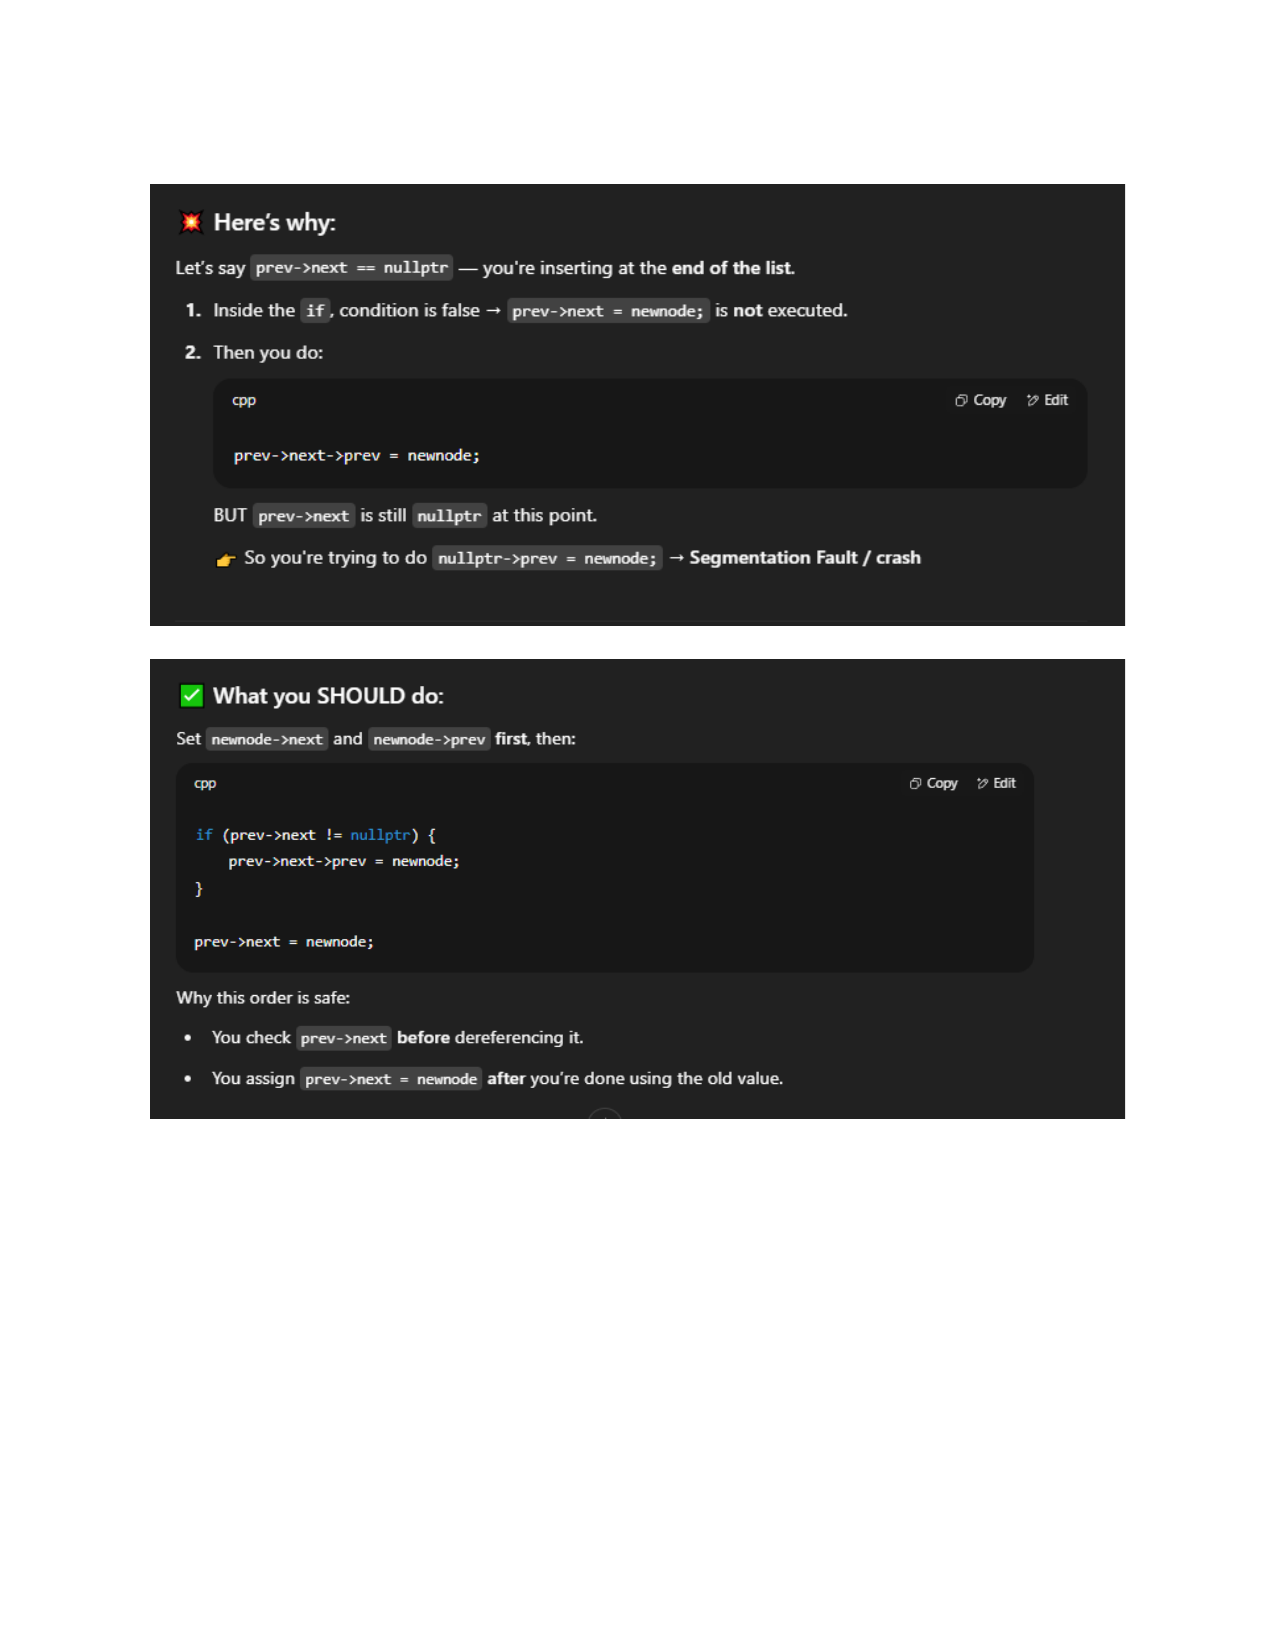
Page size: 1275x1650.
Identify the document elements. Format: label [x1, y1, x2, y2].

picture [150, 659, 1125, 1119]
picture [150, 184, 1125, 626]
